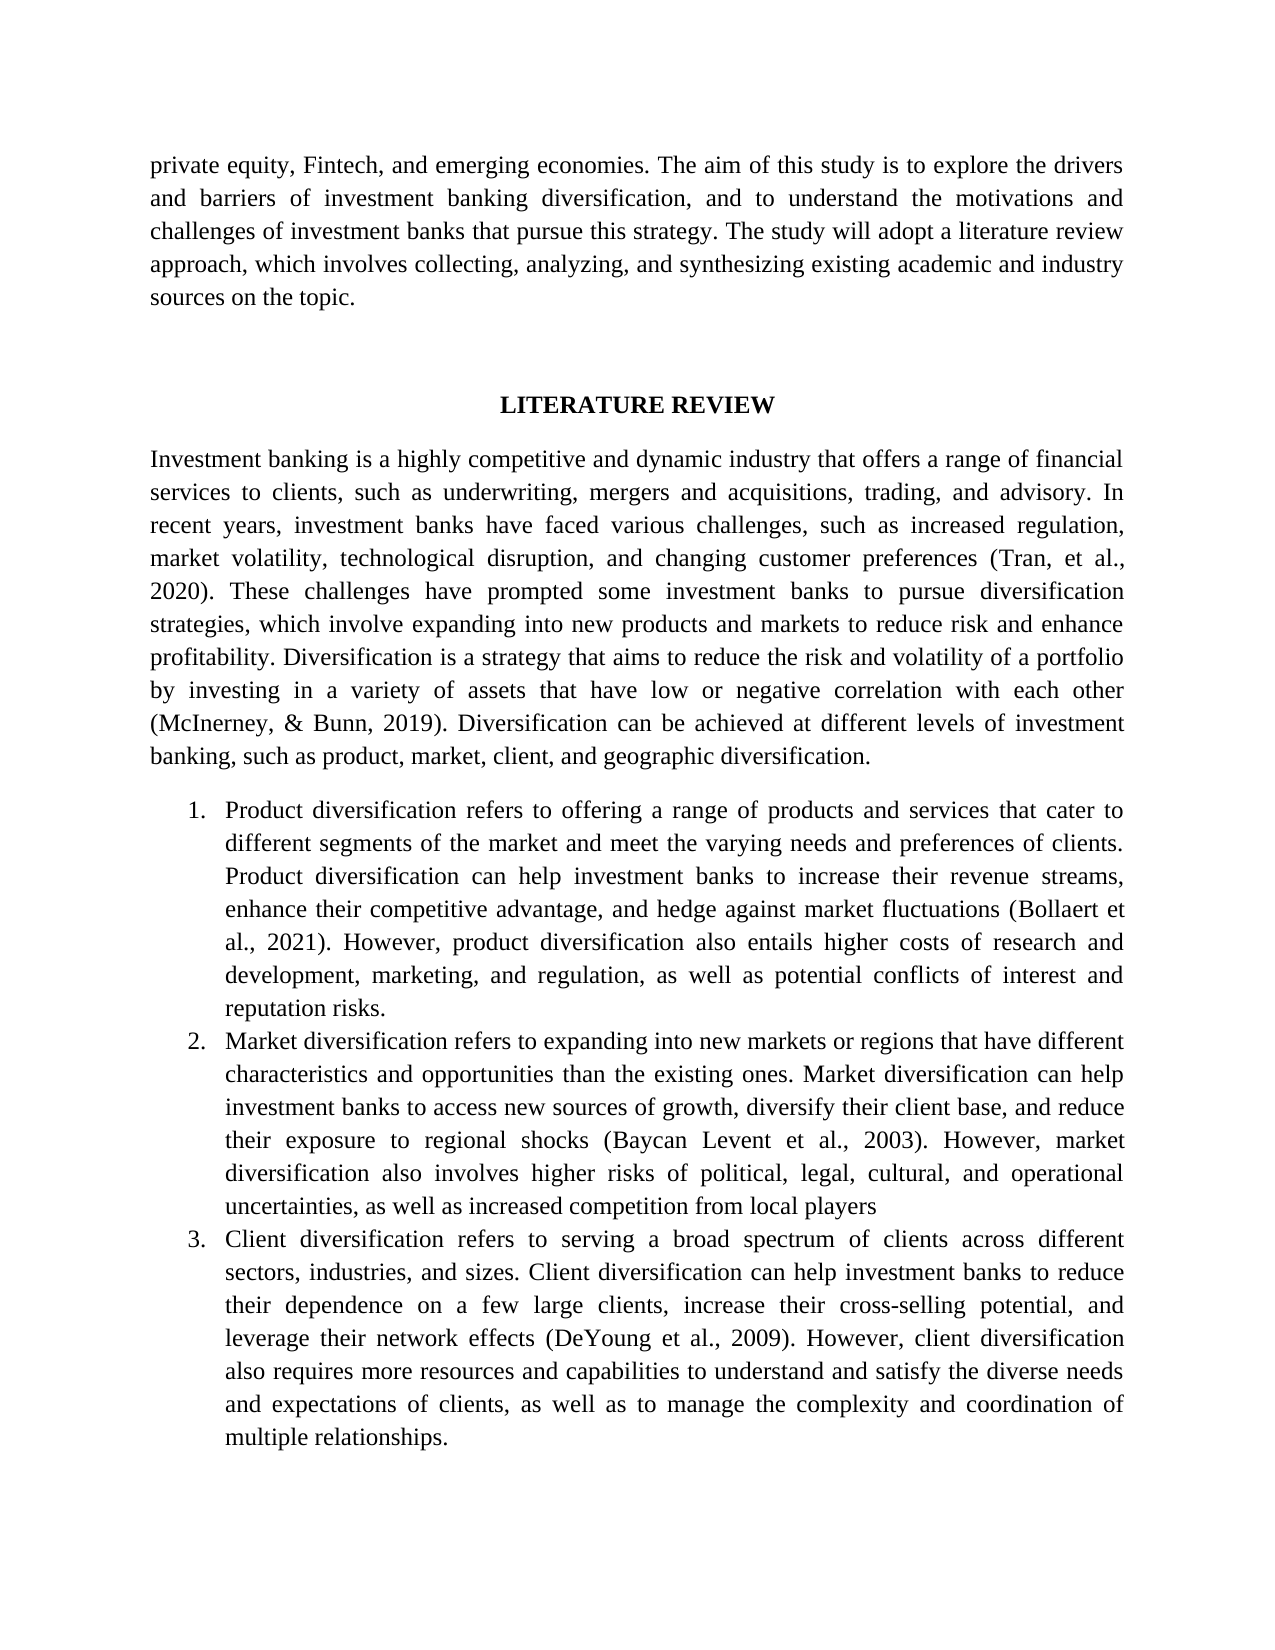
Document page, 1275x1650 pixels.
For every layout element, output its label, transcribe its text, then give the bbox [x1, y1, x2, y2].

text LITERATURE REVIEW [150, 390, 1125, 418]
list Product diversification refers to offering a range of products and services that cater to different segments of the market and meet the varying needs and preferences of clients. Product diversification can help investment banks to increase their revenue streams, enhance their competitive advantage, and hedge against market fluctuations (Bollaert et al., 2021). However, product diversification also entails higher costs of research and development, marketing, and regulation, as well as potential conflicts of interest and reputation risks. [187, 795, 1125, 1022]
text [150, 150, 1125, 311]
list Market diversification refers to expanding into new markets or regions that have different characteristics and opportunities than the existing ones. Market diversification can help investment banks to access new sources of growth, diversify their client base, and reduce their exposure to regional shocks (Baycan Levent et al., 2003). However, market diversification also involves higher risks of political, legal, cultural, and operational uncertainties, as well as increased competition from local players [187, 1026, 1125, 1220]
text Investment banking is a highly competitive and dynamic industry that offers a range of financial services to clients, such as underwriting, mergers and acquisitions, trading, and advisory. In recent years, investment banks have faced various challenges, such as increased regulation, market volatility, technological disruption, and changing customer preferences (Tran, et al., 2020). These challenges have prompted some investment banks to pursue diversification strategies, which involve expanding into new products and markets to reduce risk and enhance profitability. Diversification is a strategy that aims to reduce the risk and volatility of a portfolio by investing in a variety of assets that have low or negative correlation with each other (McInerney, & Bunn, 2019). Diversification can be achieved at different levels of investment banking, such as product, market, client, and geographic diversification. [150, 444, 1125, 769]
list Client diversification refers to serving a broad spectrum of clients across different sectors, industries, and sizes. Client diversification can help investment banks to reduce their dependence on a few large clients, increase their cross-selling potential, and leverage their network effects (DeYoung et al., 2009). However, client diversification also requires more resources and capabilities to understand and satisfy the diverse needs and expectations of clients, as well as to manage the complexity and coordination of multiple relationships. [187, 1224, 1125, 1451]
